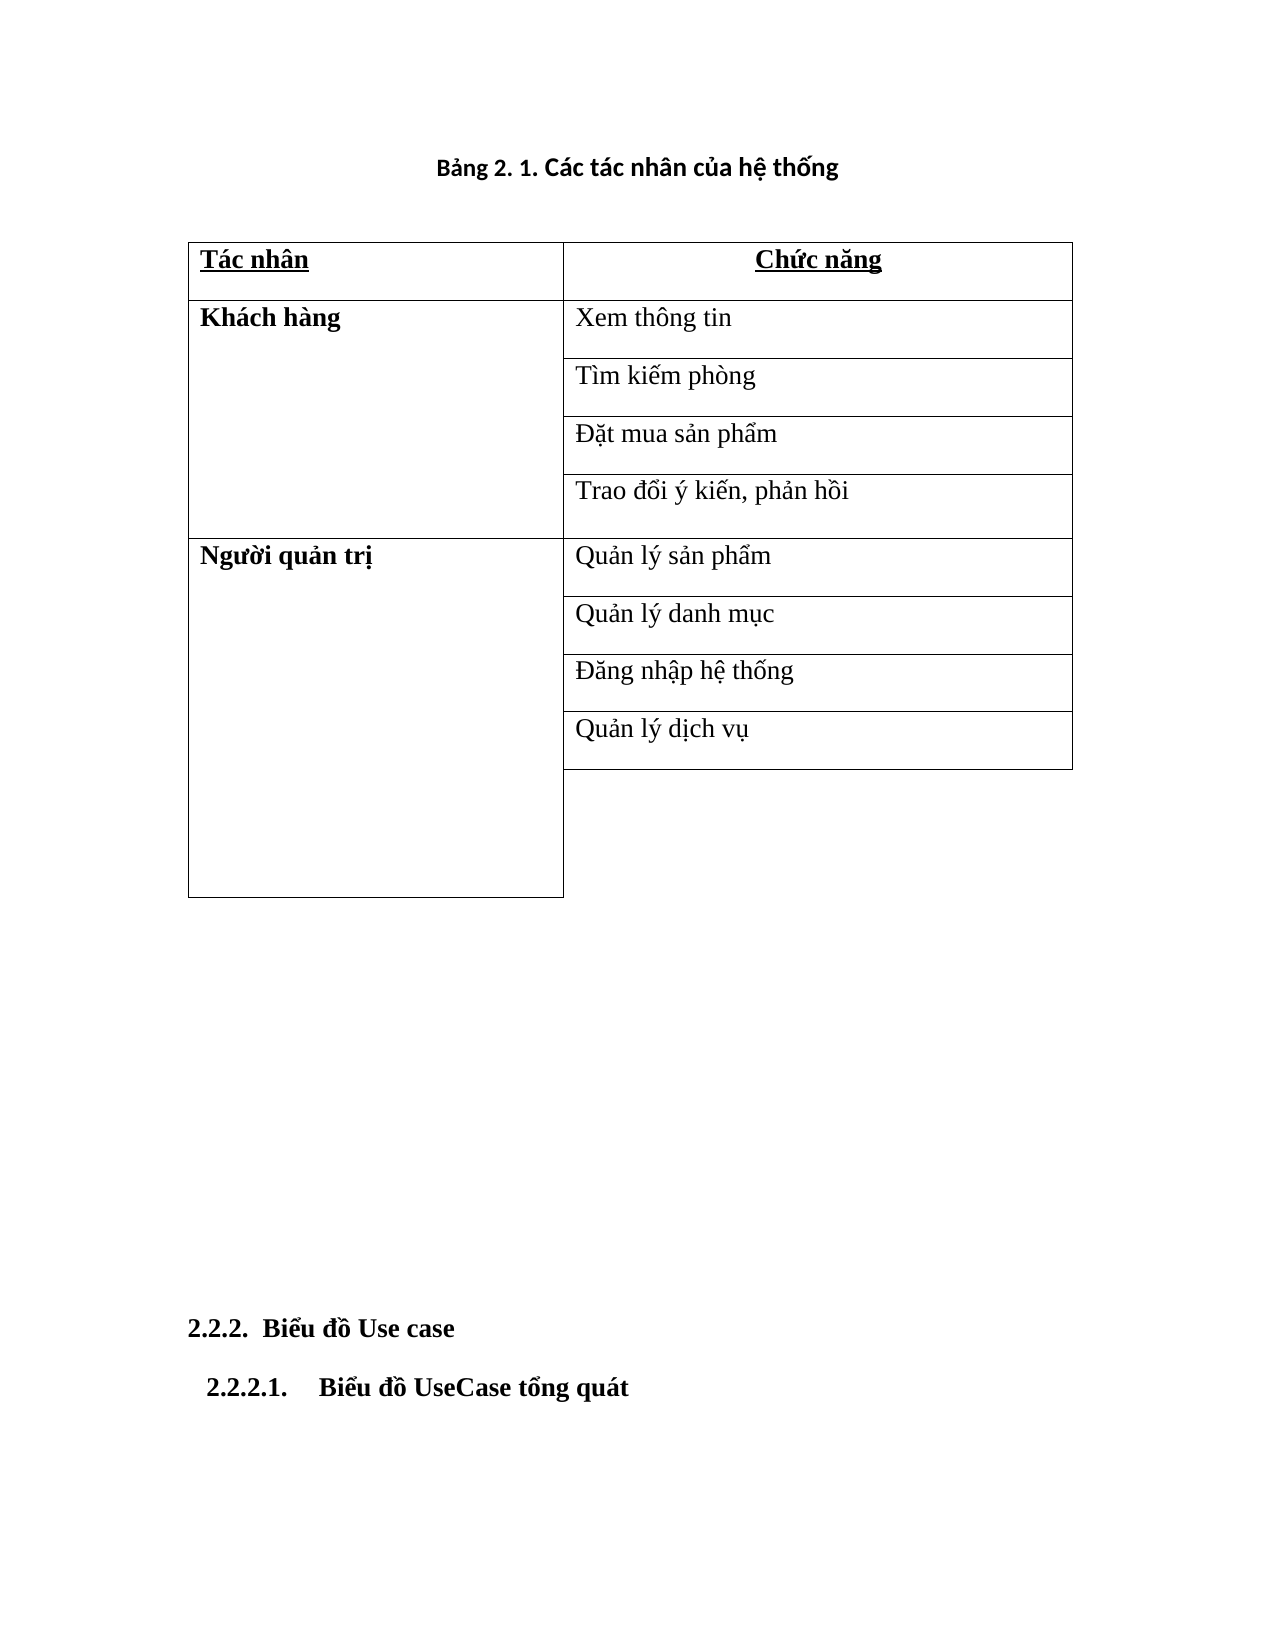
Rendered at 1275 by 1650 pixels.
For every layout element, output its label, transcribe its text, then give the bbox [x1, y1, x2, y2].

table_cell Khách hàng [189, 301, 563, 538]
list Biểu đồ UseCase tổng quát [206, 1371, 1125, 1402]
table_cell Trao đổi ý kiến, phản hồi [564, 475, 1072, 538]
table_cell Người quản trị [189, 539, 563, 897]
table_header Chức năng [564, 243, 1072, 300]
table_header Tác nhân [189, 243, 563, 300]
table_cell Quản lý sản phẩm [564, 539, 1072, 596]
table_cell Quản lý danh mục [564, 597, 1072, 653]
table_cell Đặt mua sản phẩm [564, 417, 1072, 473]
list Biểu đồ Use case [187, 1312, 1125, 1343]
table_cell Đăng nhập hệ thống [564, 655, 1072, 711]
table_cell Tìm kiếm phòng [564, 359, 1072, 416]
table_cell Quản lý dịch vụ [564, 712, 1072, 769]
table_cell Xem thông tin [564, 301, 1072, 358]
